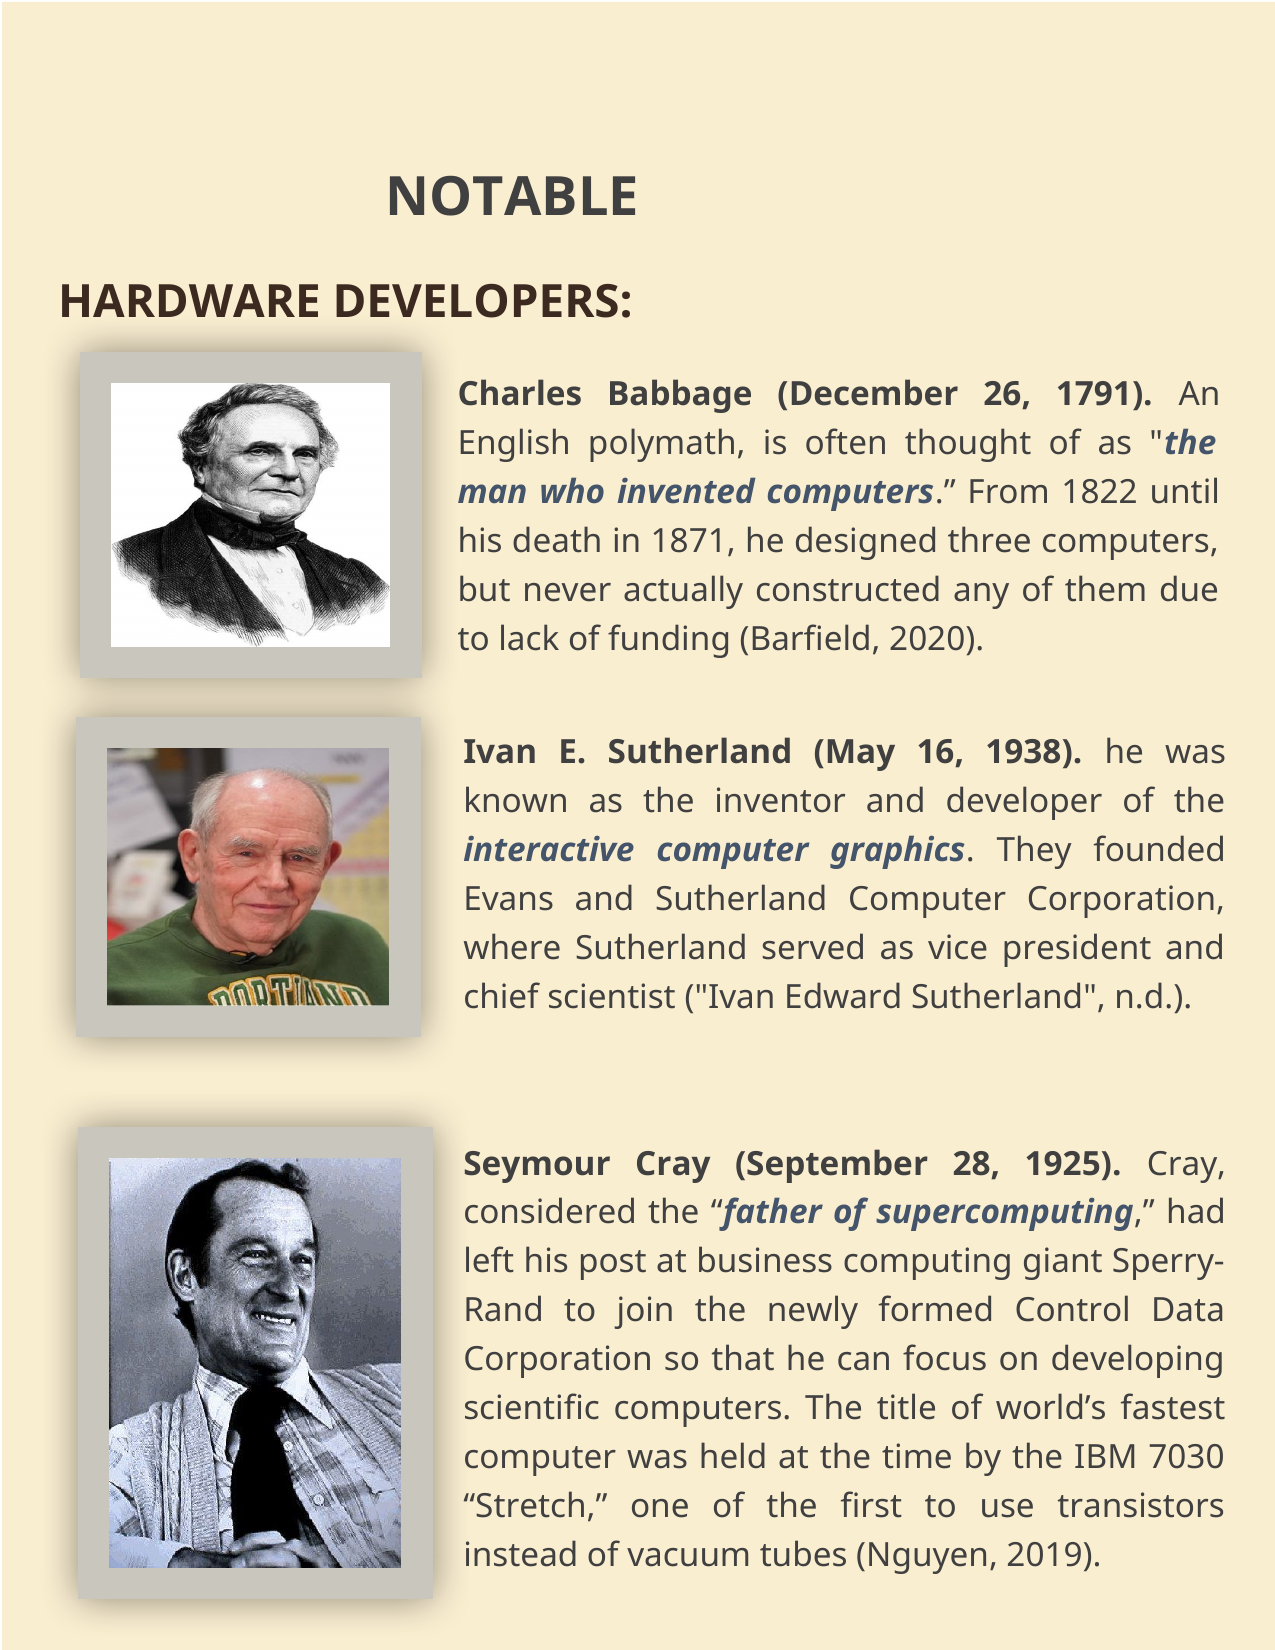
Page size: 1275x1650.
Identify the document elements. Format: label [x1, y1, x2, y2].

picture [107, 748, 389, 1006]
picture [109, 1158, 401, 1568]
picture [111, 383, 390, 647]
